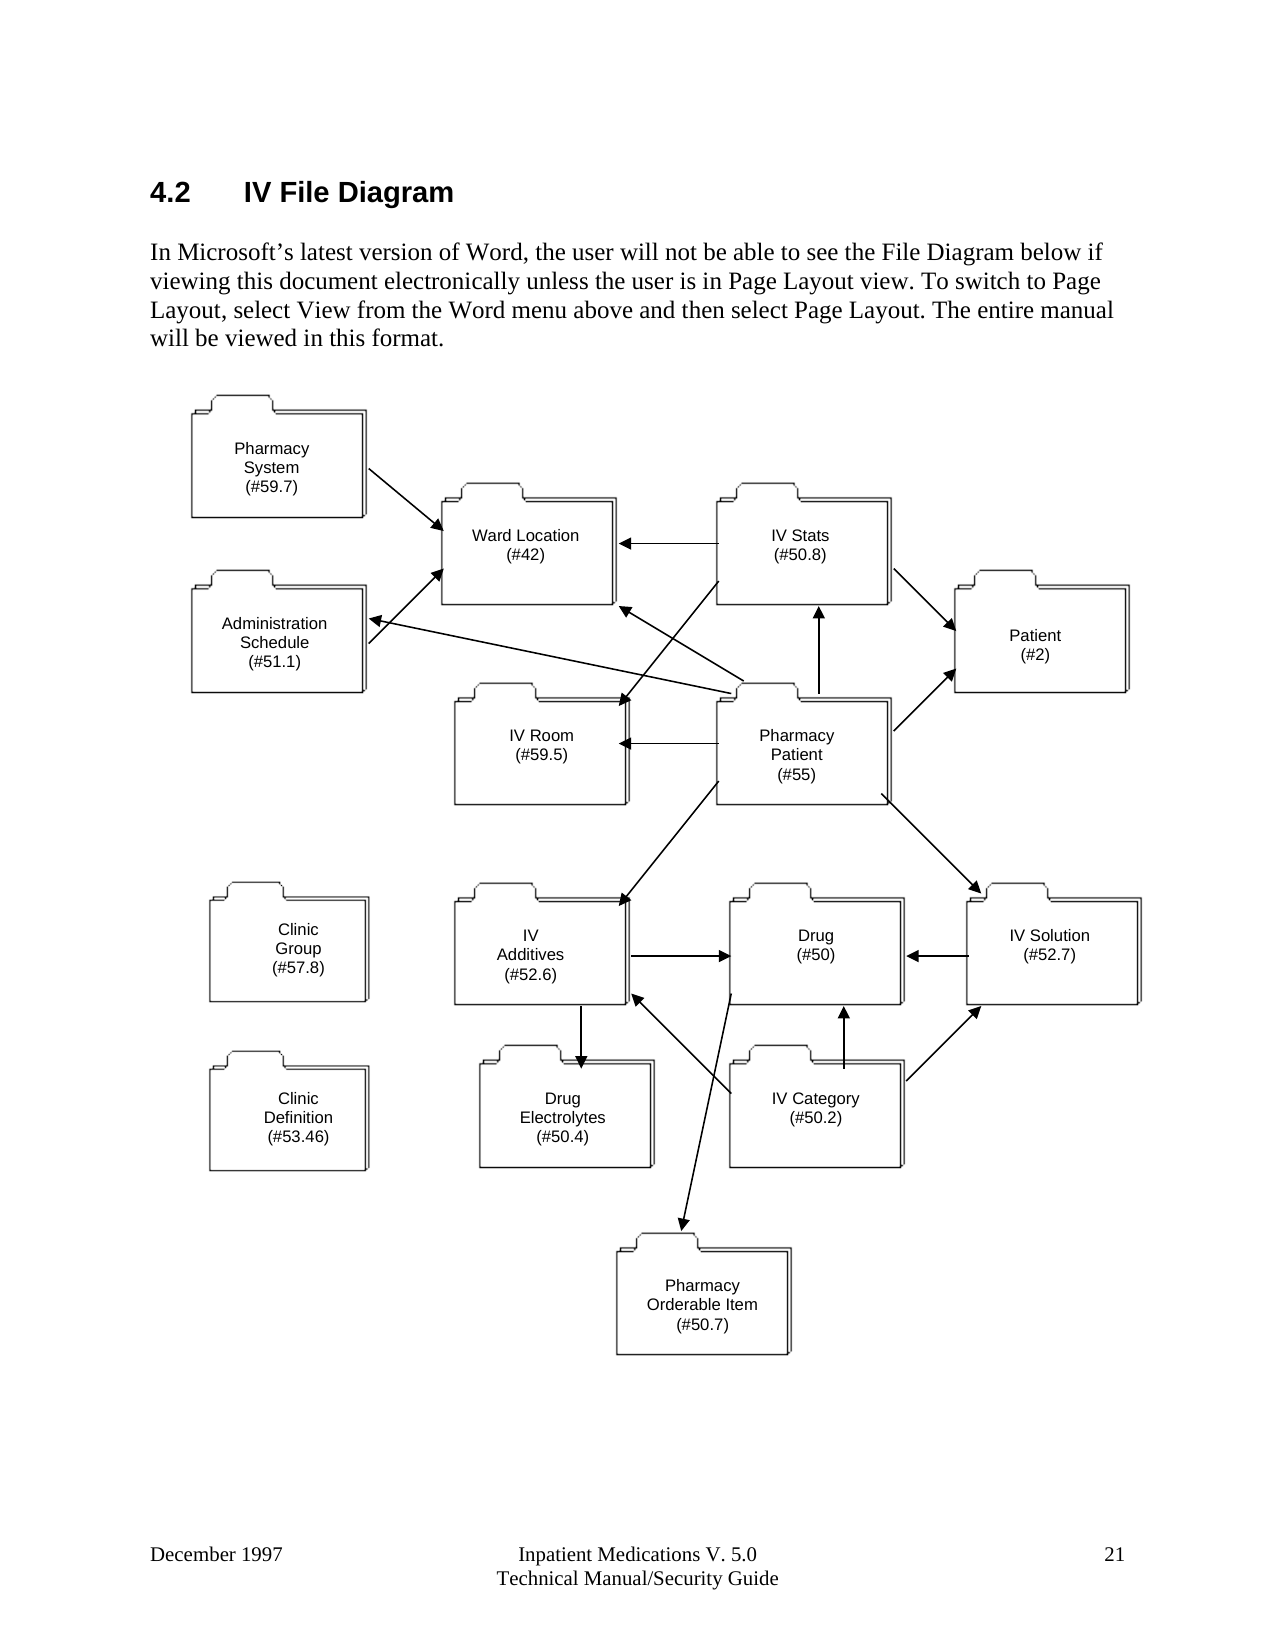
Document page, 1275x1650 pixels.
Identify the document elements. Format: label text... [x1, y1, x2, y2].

subtitle IV File Diagram [150, 175, 1125, 208]
text In Microsoft’s latest version of Word, the user will not be able to see the File Diagram below if viewing this document electronically unless the user is in Page Layout view. To switch to Page Layout, select View from the Word menu above and then select Page Layout. The entire manual will be viewed in this format. [150, 237, 1125, 352]
